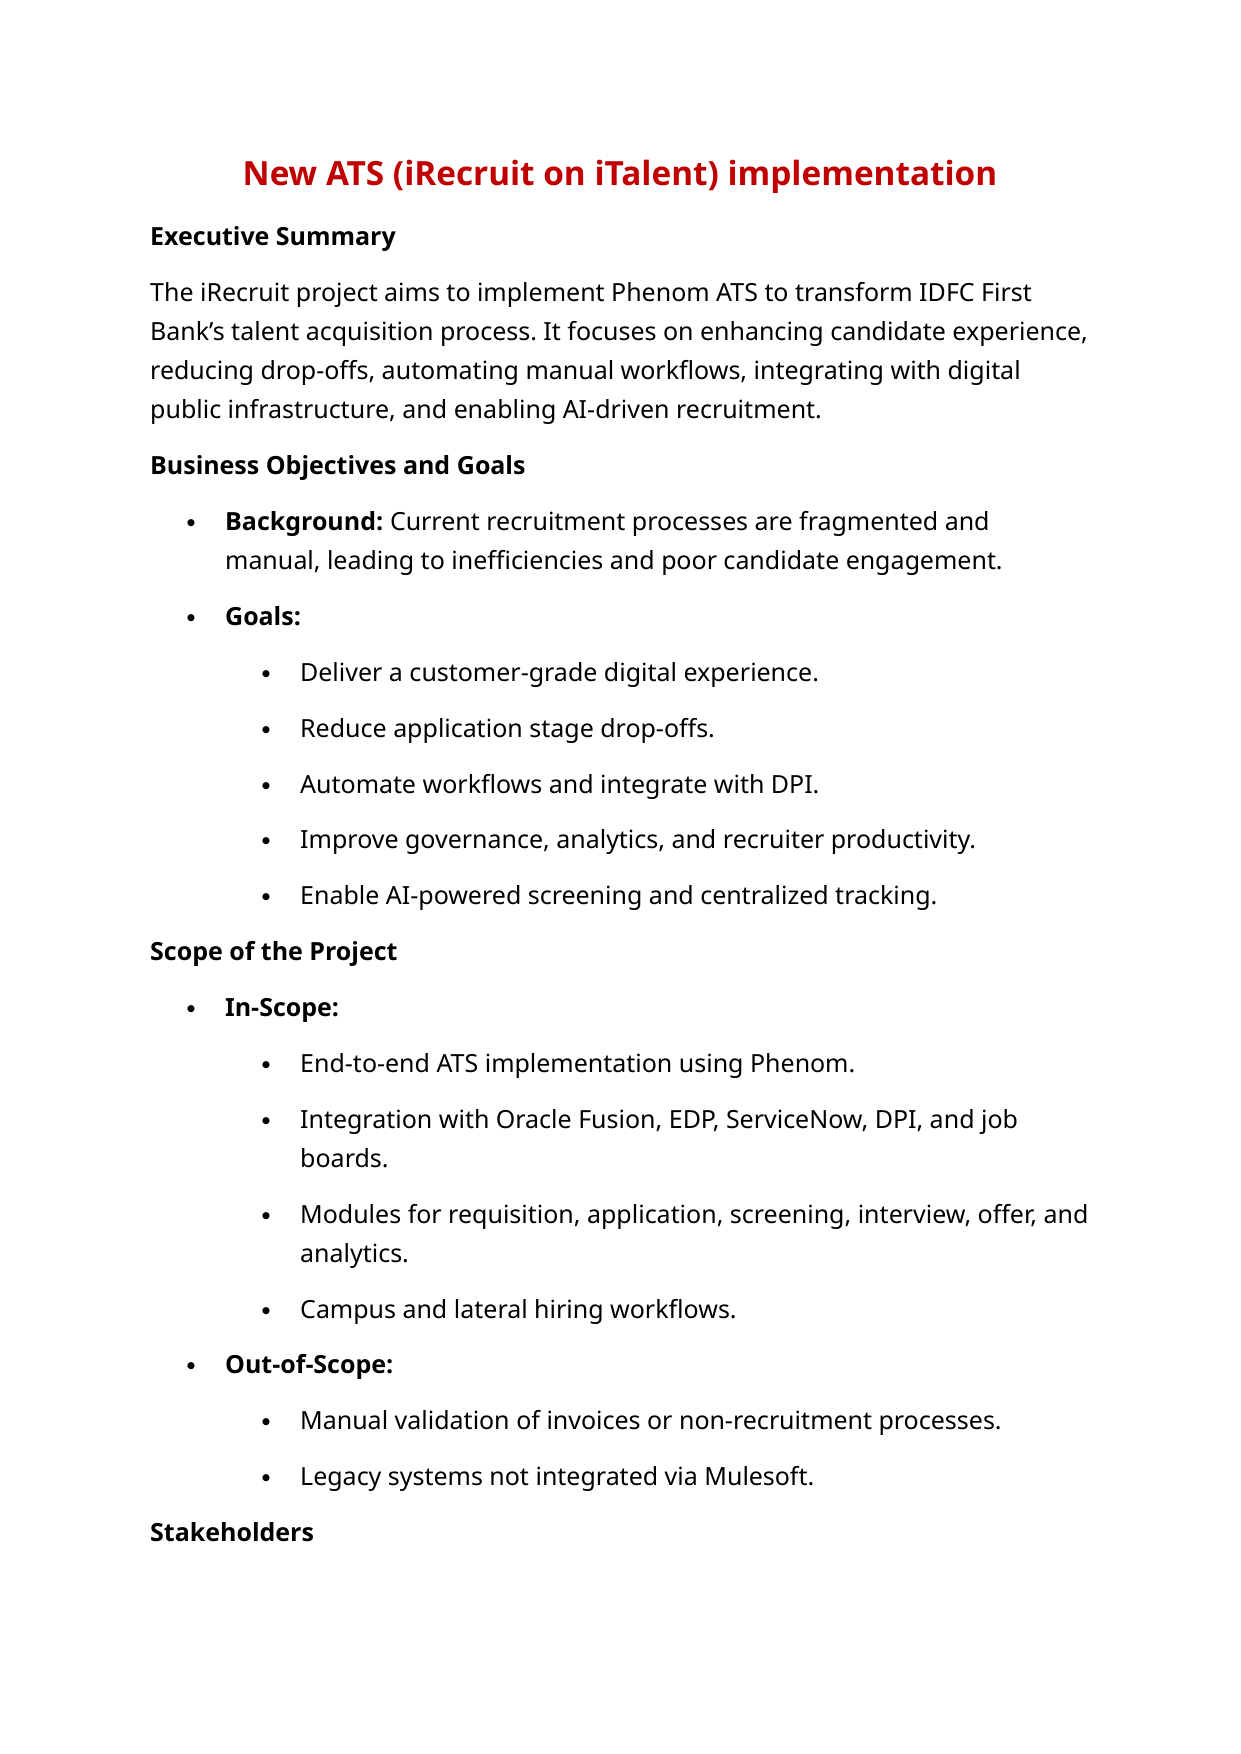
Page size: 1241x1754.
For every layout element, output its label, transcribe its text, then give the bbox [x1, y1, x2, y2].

list Enable AI-powered screening and centralized tracking. [262, 878, 1090, 912]
list Modules for requisition, application, screening, interview, offer, and analytics. [262, 1196, 1090, 1269]
text Business Objectives and Goals [150, 448, 1090, 482]
list Goals: [187, 599, 1090, 633]
text New ATS (iRecruit on iTalent) implementation [150, 150, 1090, 195]
text Stakeholders [150, 1515, 1090, 1549]
list Out-of-Scope: [187, 1347, 1090, 1381]
list Background: Current recruitment processes are fragmented and manual, leading to inefficiencies and poor candidate engagement. [187, 504, 1090, 577]
list Campus and lateral hiring workflows. [262, 1291, 1090, 1325]
list Manual validation of invoices or non-recruitment processes. [262, 1403, 1090, 1437]
list In-Scope: [187, 990, 1090, 1024]
list Deliver a customer-grade digital experience. [262, 655, 1090, 689]
list Improve governance, analytics, and recruiter productivity. [262, 822, 1090, 856]
list Automate workflows and integrate with DPI. [262, 766, 1090, 800]
text The iRecruit project aims to implement Phenom ATS to transform IDFC First Bank’s talent acquisition process. It focuses on enhancing candidate experience, reducing drop-offs, automating manual workflows, integrating with digital public infrastructure, and enabling AI-driven recruitment. [150, 275, 1090, 426]
list Legacy systems not integrated via Mulesoft. [262, 1459, 1090, 1493]
list Integration with Oracle Fusion, EDP, ServiceNow, DPI, and job boards. [262, 1101, 1090, 1174]
list Reduce application stage drop-offs. [262, 711, 1090, 744]
text Executive Summary [150, 219, 1090, 253]
list End-to-end ATS implementation using Phenom. [262, 1046, 1090, 1079]
text Scope of the Project [150, 934, 1090, 968]
